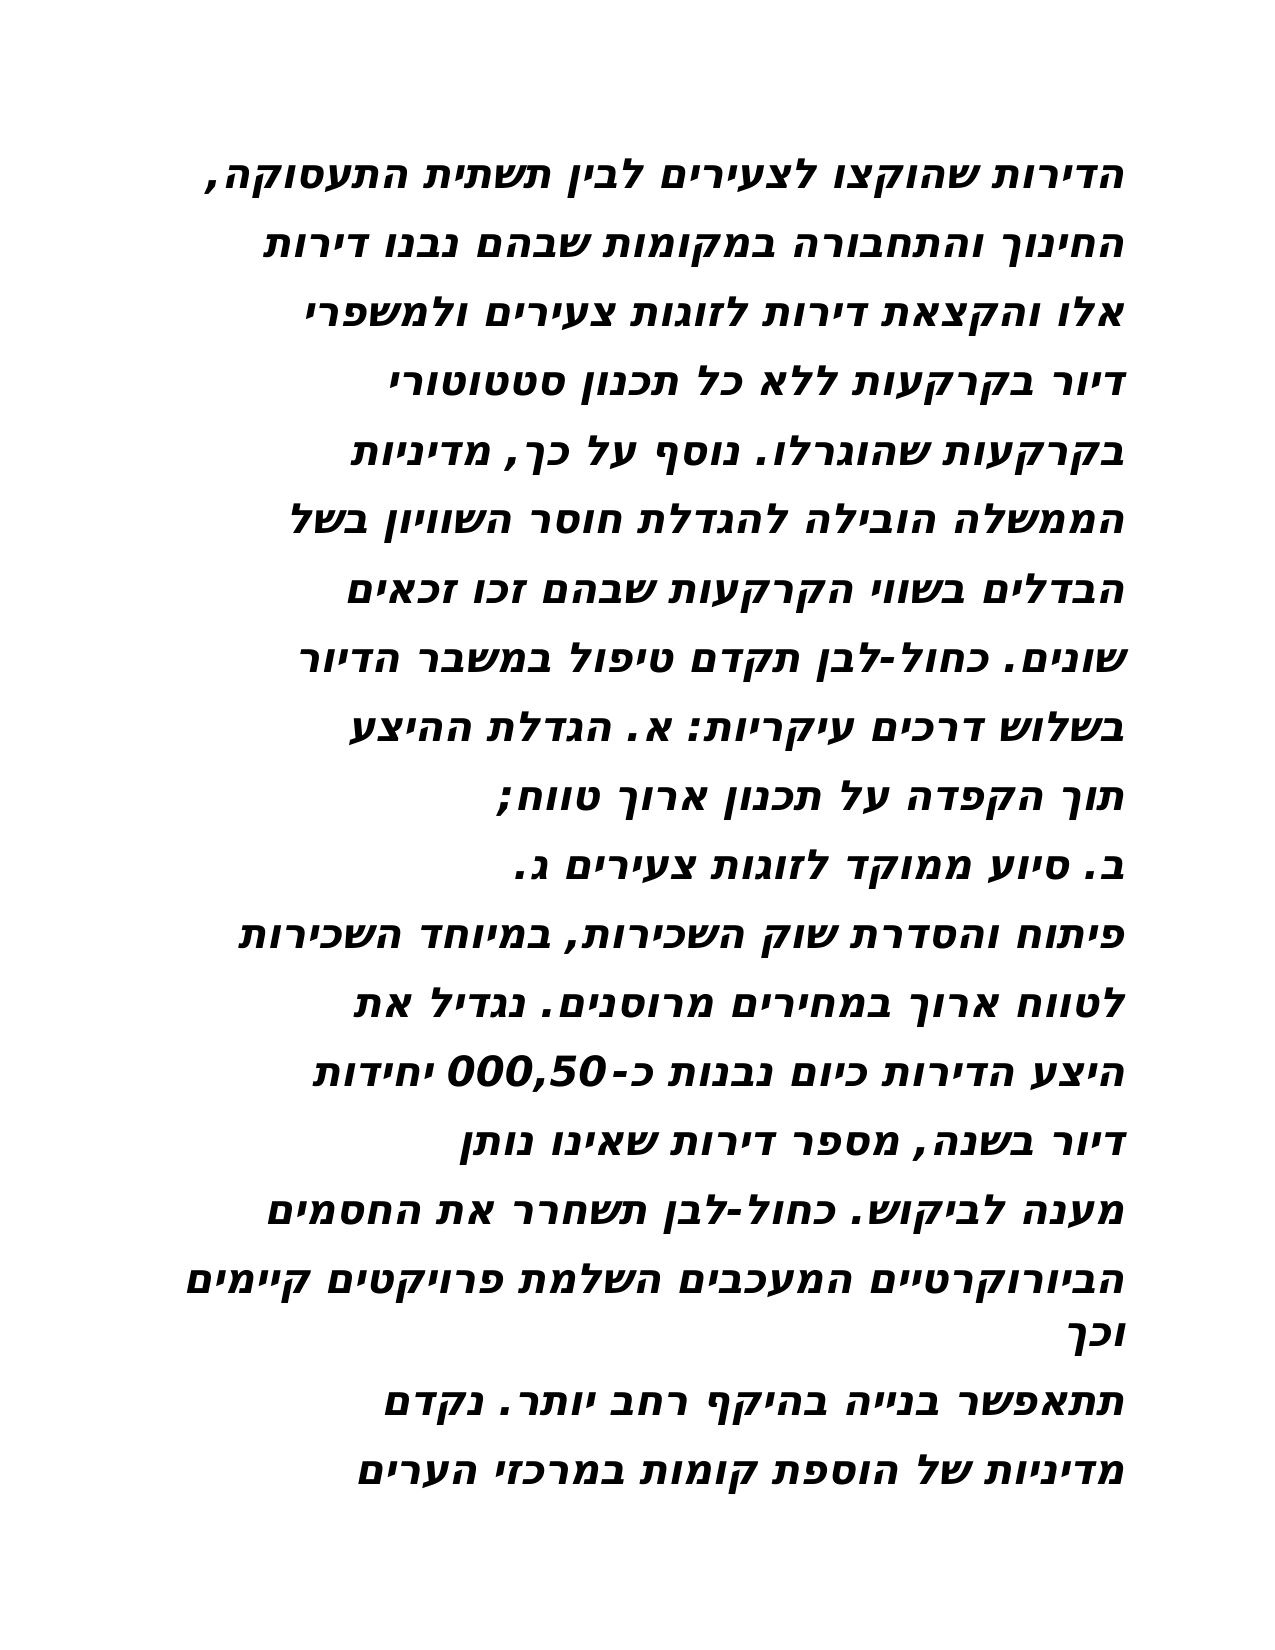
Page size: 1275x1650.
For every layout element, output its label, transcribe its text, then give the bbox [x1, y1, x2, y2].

text הביורוקרטיים המעכבים השלמת פרויקטים קיימים וכך [150, 1255, 1125, 1356]
text דיור בשנה, מספר דירות שאינו נותן [150, 1117, 1125, 1165]
text בשלוש דרכים עיקריות: א. הגדלת ההיצע [150, 702, 1125, 751]
text תתאפשר בנייה בהיקף רחב יותר. נקדם [150, 1376, 1125, 1425]
text בקרקעות שהוגרלו. נוסף על כך, מדיניות [150, 426, 1125, 475]
text מדיניות של הוספת קומות במרכזי הערים [150, 1446, 1125, 1494]
text לטווח ארוך במחירים מרוסנים. נגדיל את [150, 979, 1125, 1027]
text שונים. כחול-לבן תקדם טיפול במשבר הדיור [150, 633, 1125, 682]
text היצע הדירות כיום נבנות כ-000,50 יחידות [150, 1048, 1125, 1096]
text החינוך והתחבורה במקומות שבהם נבנו דירות [150, 219, 1125, 268]
text הדירות שהוקצו לצעירים לבין תשתית התעסוקה, [150, 150, 1125, 198]
text מענה לביקוש. כחול-לבן תשחרר את החסמים [150, 1186, 1125, 1234]
text אלו והקצאת דירות לזוגות צעירים ולמשפרי [150, 288, 1125, 337]
text דיור בקרקעות ללא כל תכנון סטטוטורי [150, 357, 1125, 406]
text הממשלה הובילה להגדלת חוסר השוויון בשל [150, 495, 1125, 544]
text פיתוח והסדרת שוק השכירות, במיוחד השכירות [150, 910, 1125, 958]
text ב. סיוע ממוקד לזוגות צעירים ג. [150, 841, 1125, 889]
text תוך הקפדה על תכנון ארוך טווח; [150, 772, 1125, 820]
text הבדלים בשווי הקרקעות שבהם זכו זכאים [150, 564, 1125, 613]
